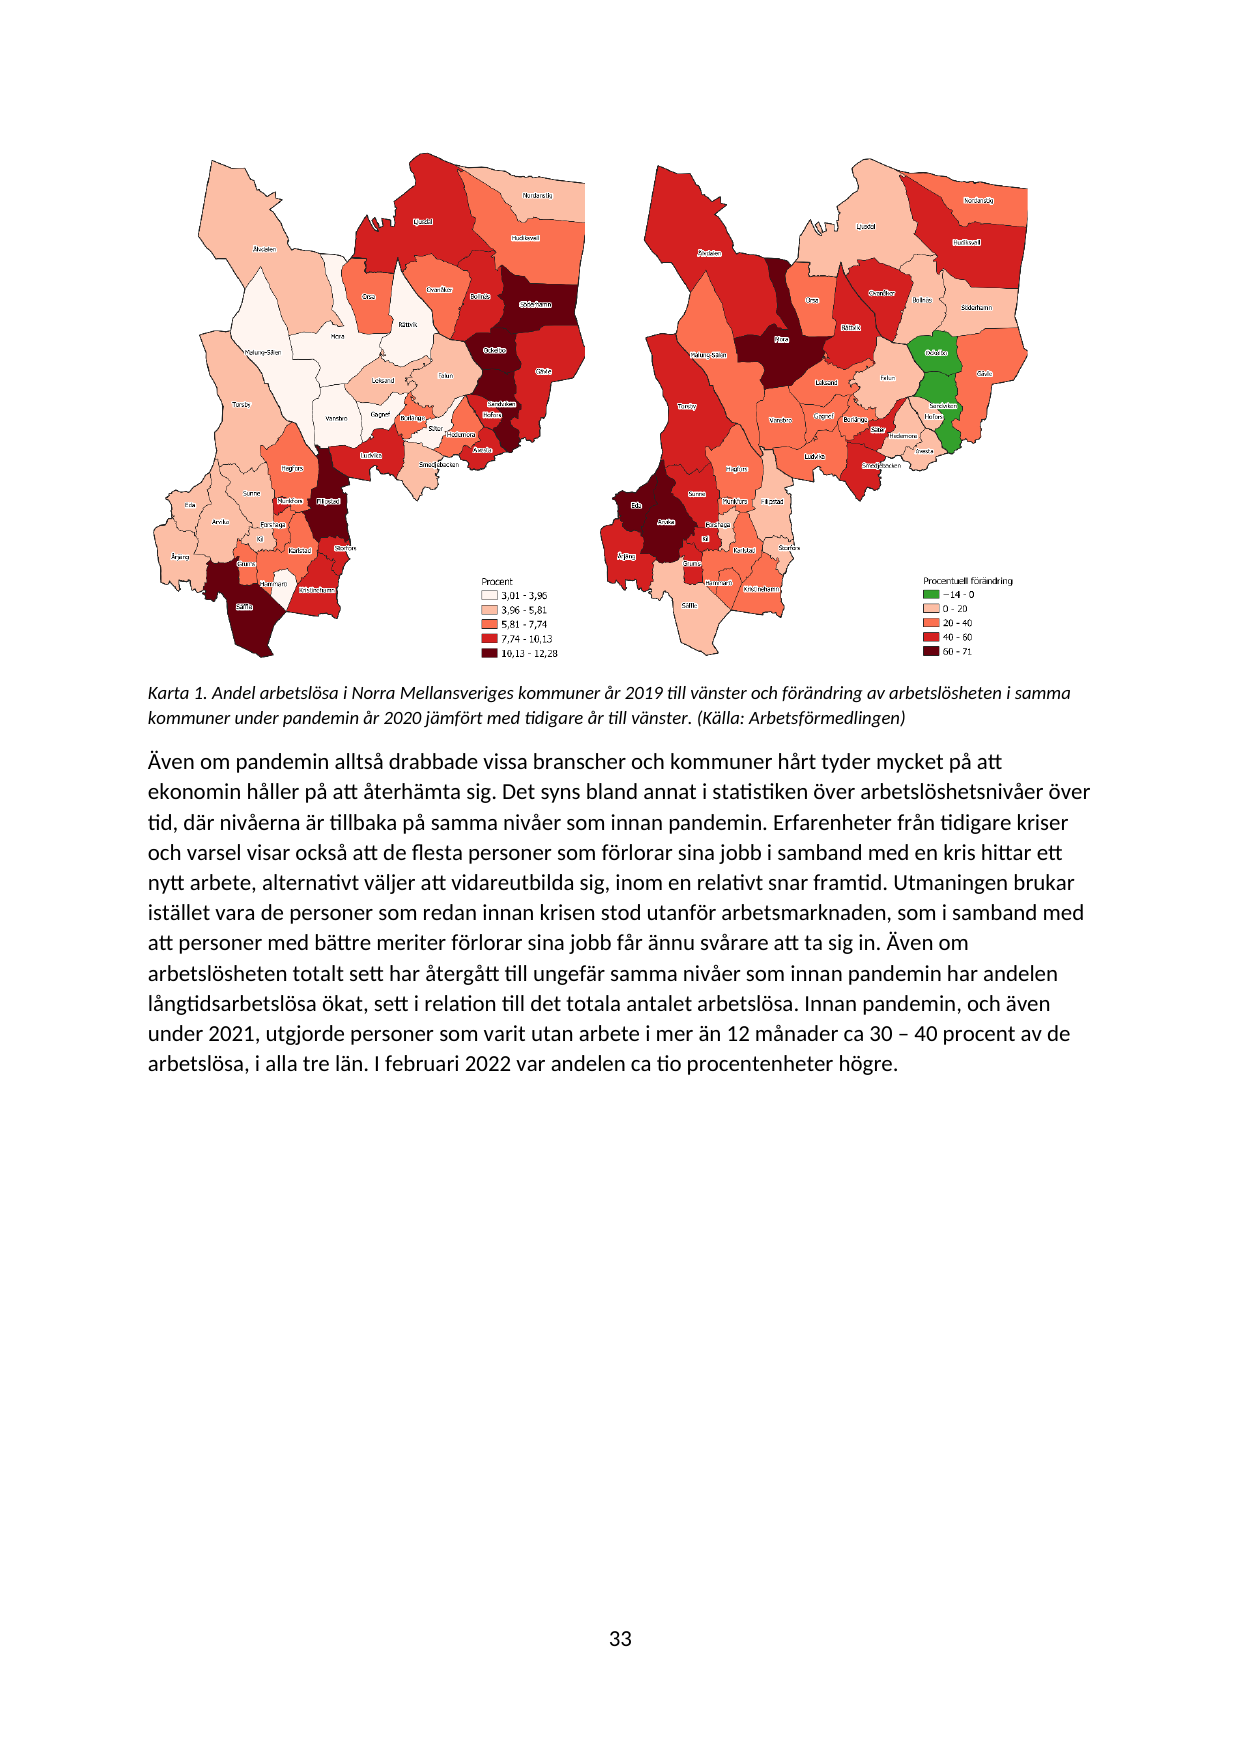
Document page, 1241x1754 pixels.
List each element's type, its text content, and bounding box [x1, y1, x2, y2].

picture [147, 147, 1028, 663]
text Även om pandemin alltså drabbade vissa branscher och kommuner hårt tyder mycket på att ekonomin håller på att återhämta sig. Det syns bland annat i statistiken över arbetslöshetsnivåer över tid, där nivåerna är tillbaka på samma nivåer som innan pandemin. Erfarenheter från tidigare kriser och varsel visar också att de flesta personer som förlorar sina jobb i samband med en kris hittar ett nytt arbete, alternativt väljer att vidareutbilda sig, inom en relativt snar framtid. Utmaningen brukar istället vara de personer som redan innan krisen stod utanför arbetsmarknaden, som i samband med att personer med bättre meriter förlorar sina jobb får ännu svårare att ta sig in. Även om arbetslösheten totalt sett har återgått till ungefär samma nivåer som innan pandemin har andelen långtidsarbetslösa ökat, sett i relation till det totala antalet arbetslösa. Innan pandemin, och även under 2021, utgjorde personer som varit utan arbete i mer än 12 månader ca 30 – 40 procent av de arbetslösa, i alla tre län. I februari 2022 var andelen ca tio procentenheter högre. [148, 747, 1093, 1077]
text Karta 1. Andel arbetslösa i Norra Mellansveriges kommuner år 2019 till vänster och förändring av arbetslösheten i samma kommuner under pandemin år 2020 jämfört med tidigare år till vänster. (Källa: Arbetsförmedlingen) [148, 681, 1093, 729]
